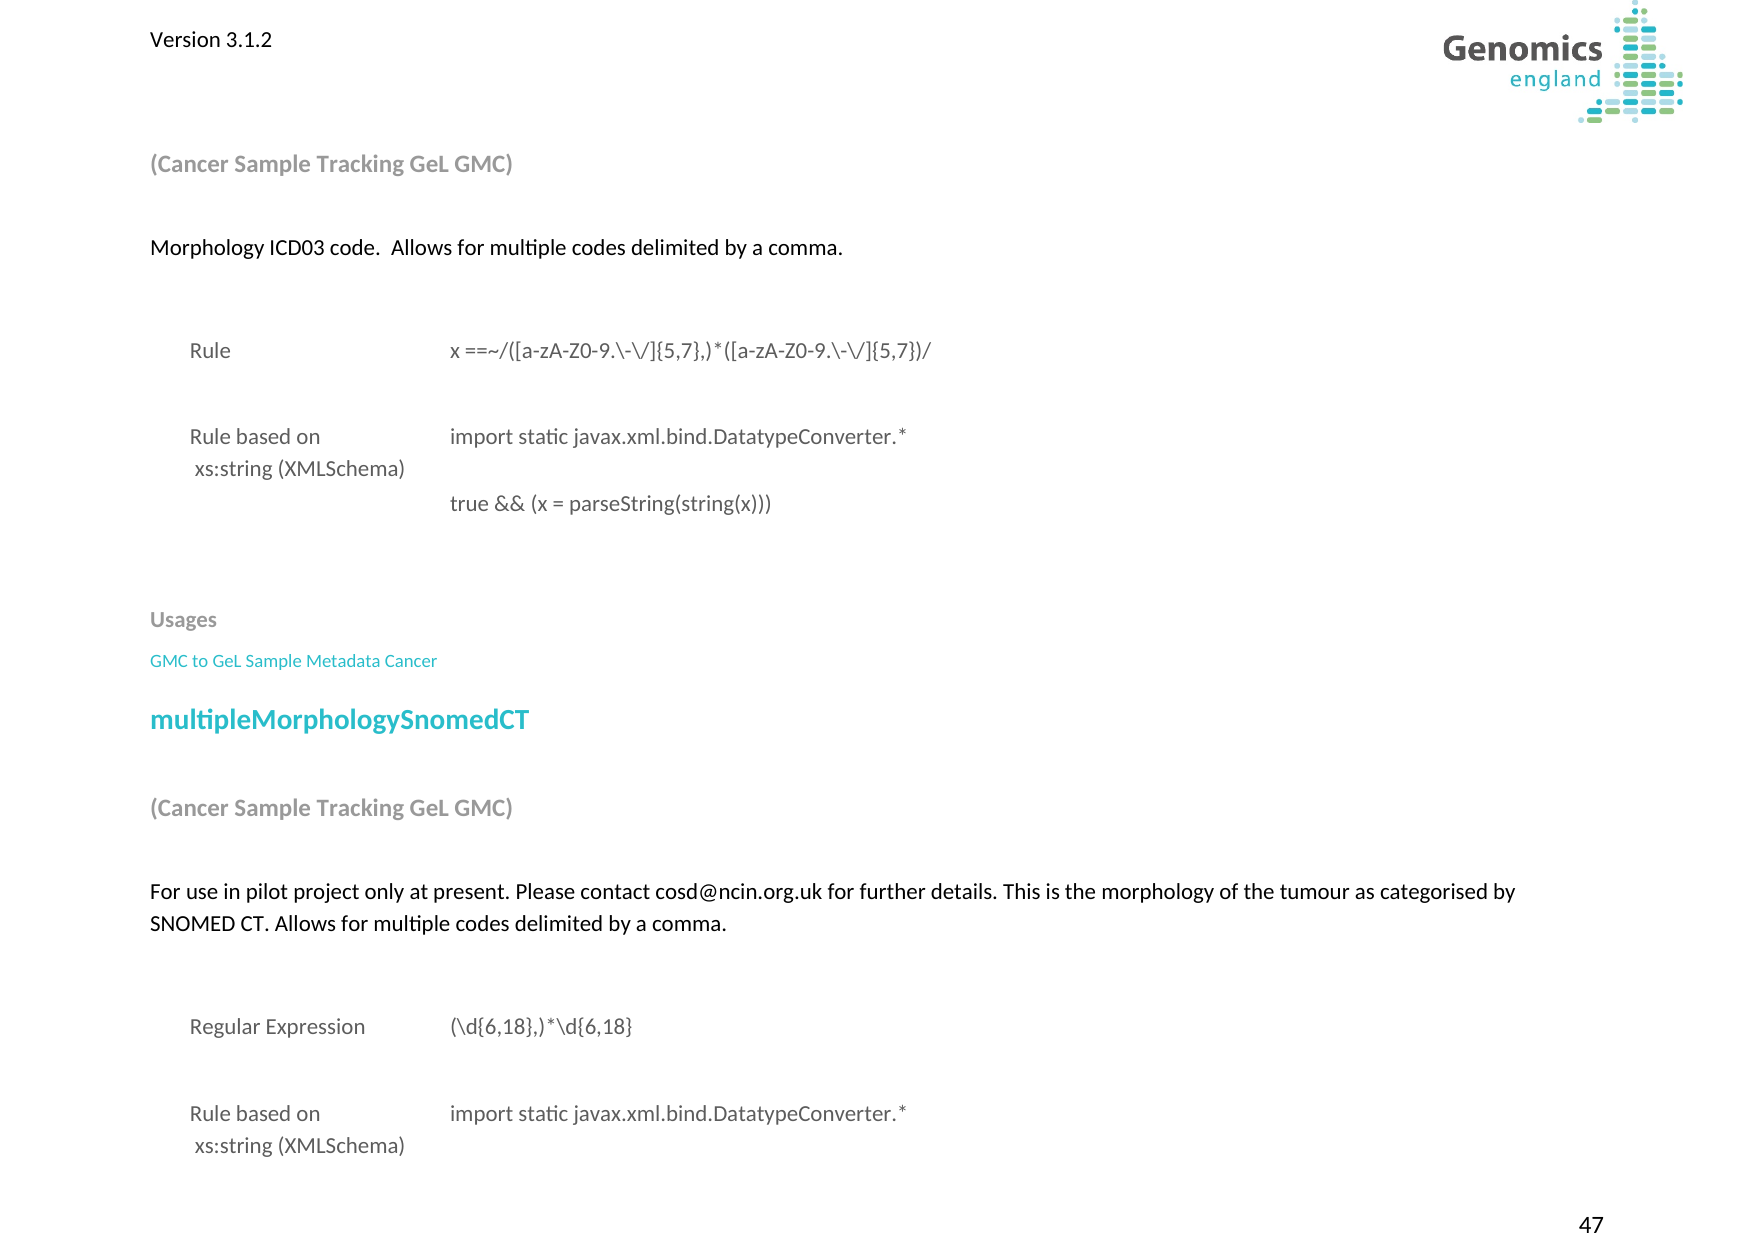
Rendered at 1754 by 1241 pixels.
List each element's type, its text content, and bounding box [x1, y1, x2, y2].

table_cell Rule based on xs:string (XMLSchema) [169, 1078, 429, 1196]
table_cell Rule based on xs:string (XMLSchema) [169, 401, 429, 555]
table_header Regular Expression [169, 991, 429, 1078]
table_header x ==~/([a-zA-Z0-9.\-\/]{5,7},)*([a-zA-Z0-9.\-\/]{5,7})/ [429, 315, 1623, 401]
picture [1443, 0, 1683, 123]
text (Cancer Sample Tracking GeL GMC) [150, 792, 1604, 822]
text (Cancer Sample Tracking GeL GMC) [150, 148, 1604, 178]
table_header Rule [169, 315, 429, 401]
table_cell import static javax.xml.bind.DatatypeConverter.* true && (x = parseString(string(x))) [429, 401, 1623, 555]
text Usages [150, 605, 1604, 633]
table_cell import static javax.xml.bind.DatatypeConverter.* true && (x = parseString(string(x))) [429, 1078, 1623, 1196]
text For use in pilot project only at present. Please contact cosd@ncin.org.uk for further details. This is the morphology of the tumour as categorised by SNOMED CT. Allows for multiple codes delimited by a comma. [150, 877, 1604, 937]
text multipleMorphologySnomedCT [150, 701, 1604, 737]
table_header (\d{6,18},)*\d{6,18} [429, 991, 1623, 1078]
text Morphology ICD03 code. Allows for multiple codes delimited by a comma. [150, 233, 1604, 261]
text GMC to GeL Sample Metadata Cancer [150, 650, 1604, 673]
